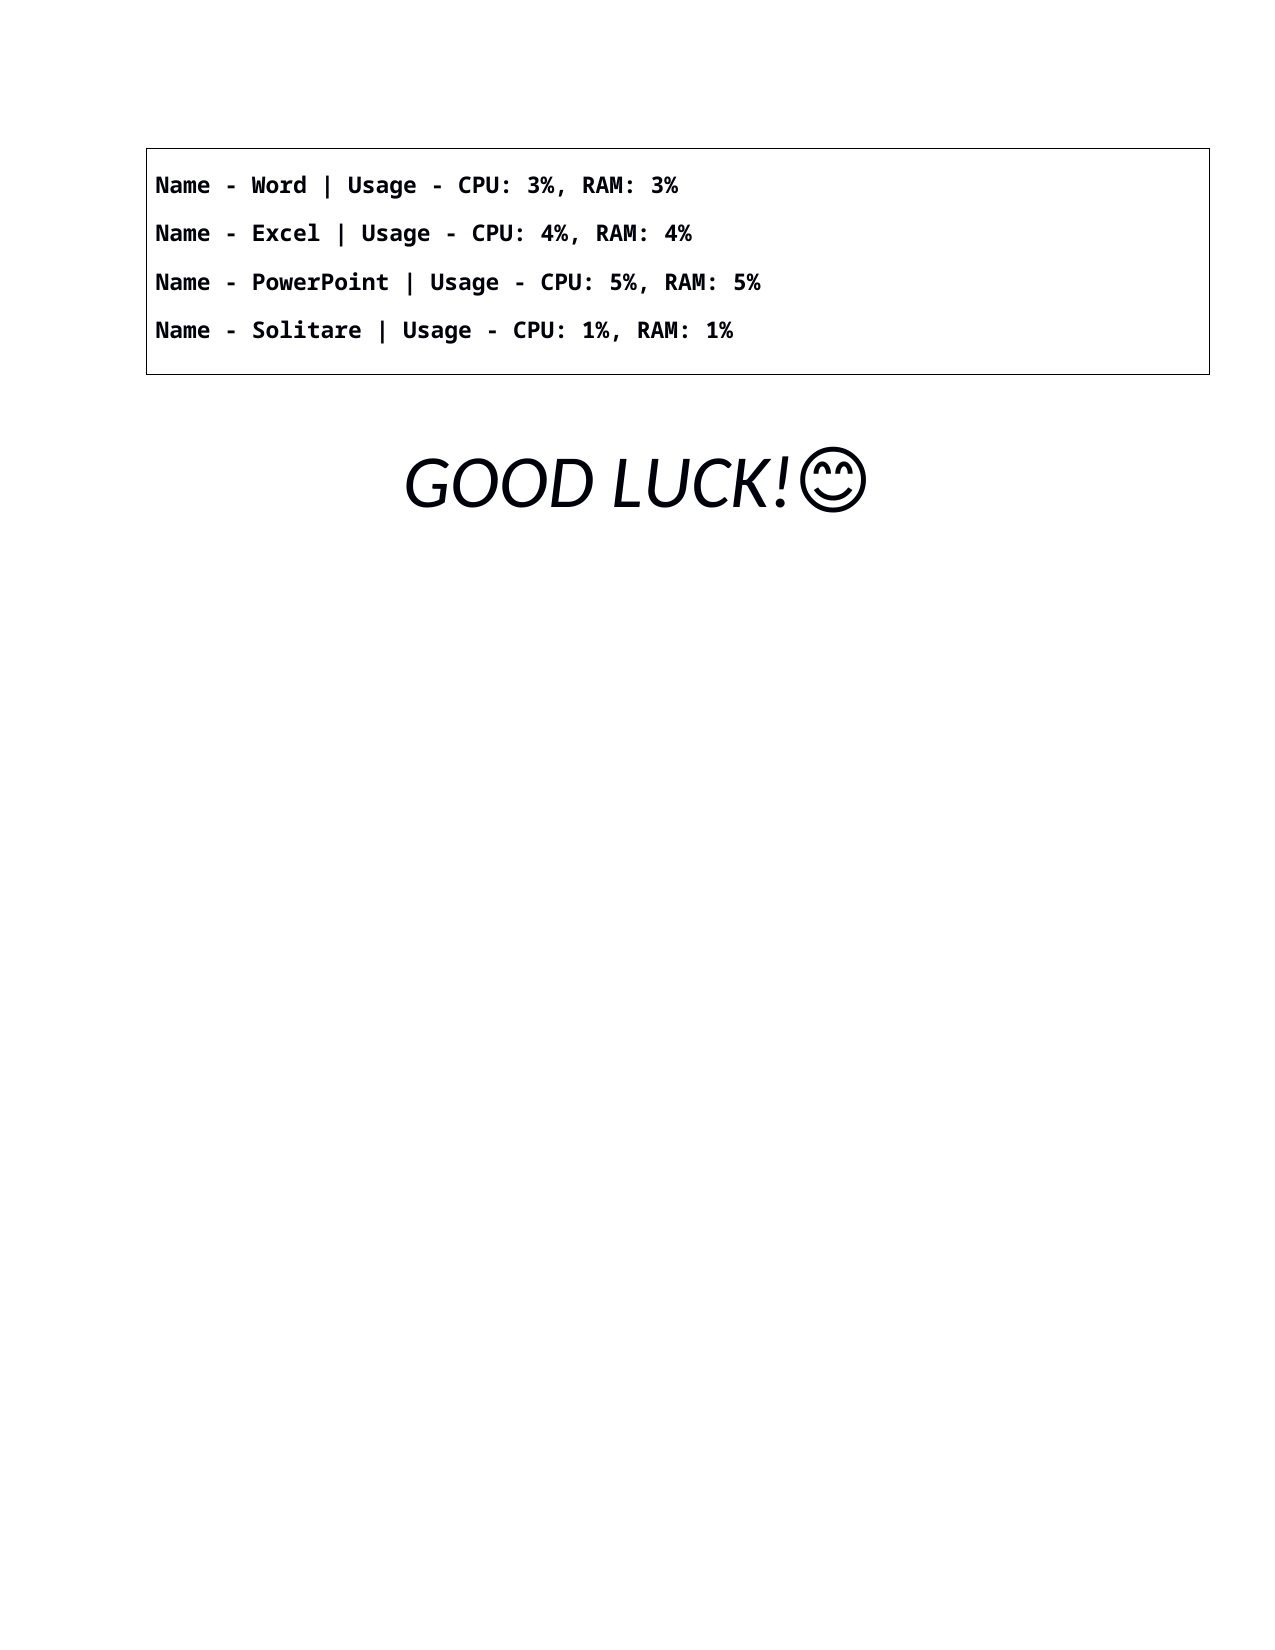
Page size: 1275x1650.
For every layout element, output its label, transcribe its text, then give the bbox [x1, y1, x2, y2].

table_cell Name - Word | Usage - CPU: 3%, RAM: 3% Name - Excel | Usage - CPU: 4%, RAM: 4% Name - PowerPoint | Usage - CPU: 5%, RAM: 5% Name - Solitare | Usage - CPU: 1%, RAM: 1% [147, 149, 1209, 373]
text GOOD LUCK!😊 [148, 427, 1127, 530]
